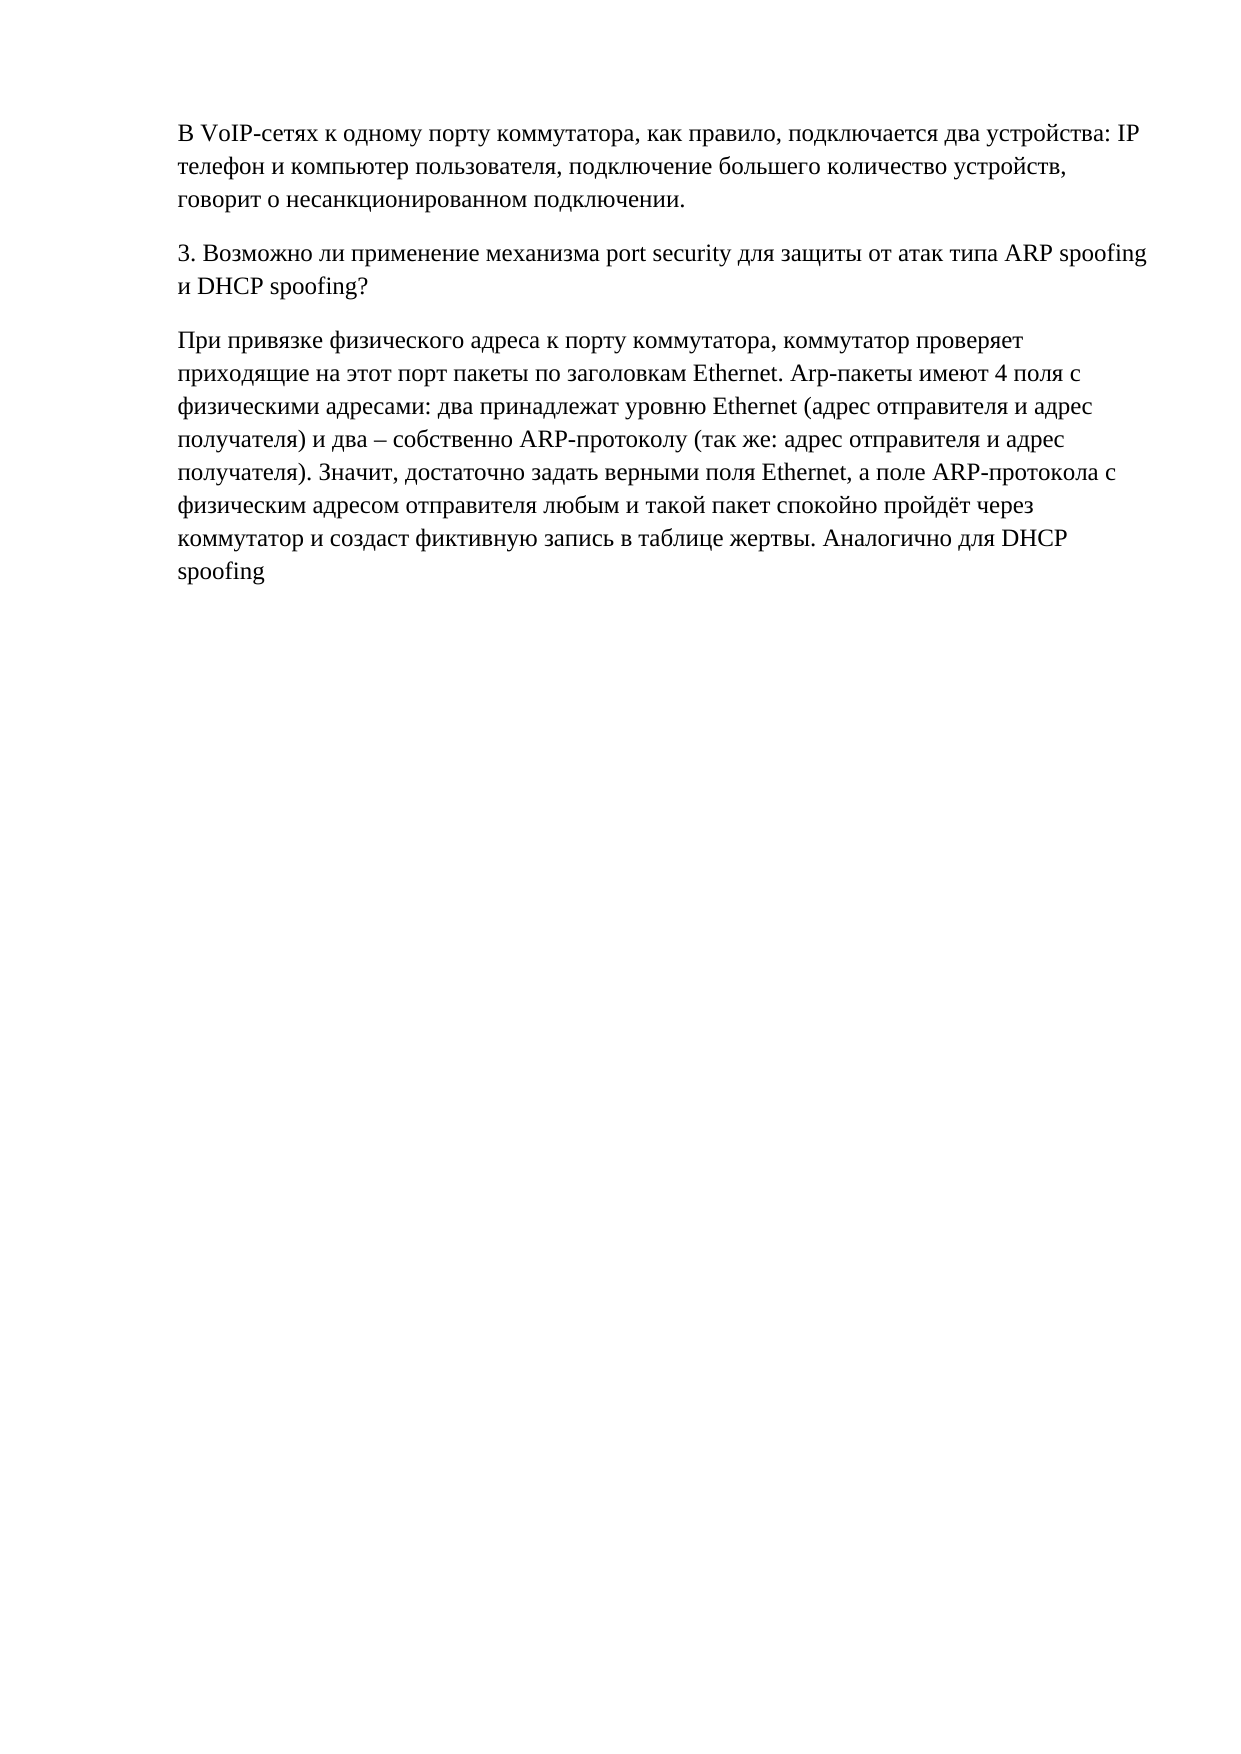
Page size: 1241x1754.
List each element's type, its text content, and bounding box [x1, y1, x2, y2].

text В VoIP-сетях к одному порту коммутатора, как правило, подключается два устройства: IP телефон и компьютер пользователя, подключение большего количество устройств, говорит о несанкционированном подключении. [177, 118, 1152, 213]
text При привязке физического адреса к порту коммутатора, коммутатор проверяет приходящие на этот порт пакеты по заголовкам Ethernet. Arp-пакеты имеют 4 поля с физическими адресами: два принадлежат уровню Ethernet (адрес отправителя и адрес получателя) и два – собственно ARP-протоколу (так же: адрес отправителя и адрес получателя). Значит, достаточно задать верными поля Ethernet, а поле ARP-протокола с физическим адресом отправителя любым и такой пакет спокойно пройдёт через коммутатор и создаст фиктивную запись в таблице жертвы. Аналогично для DHCP spoofing [177, 325, 1152, 585]
text 3. Возможно ли применение механизма port security для защиты от атак типа ARP spoofing и DHCP spoofing? [177, 238, 1152, 300]
